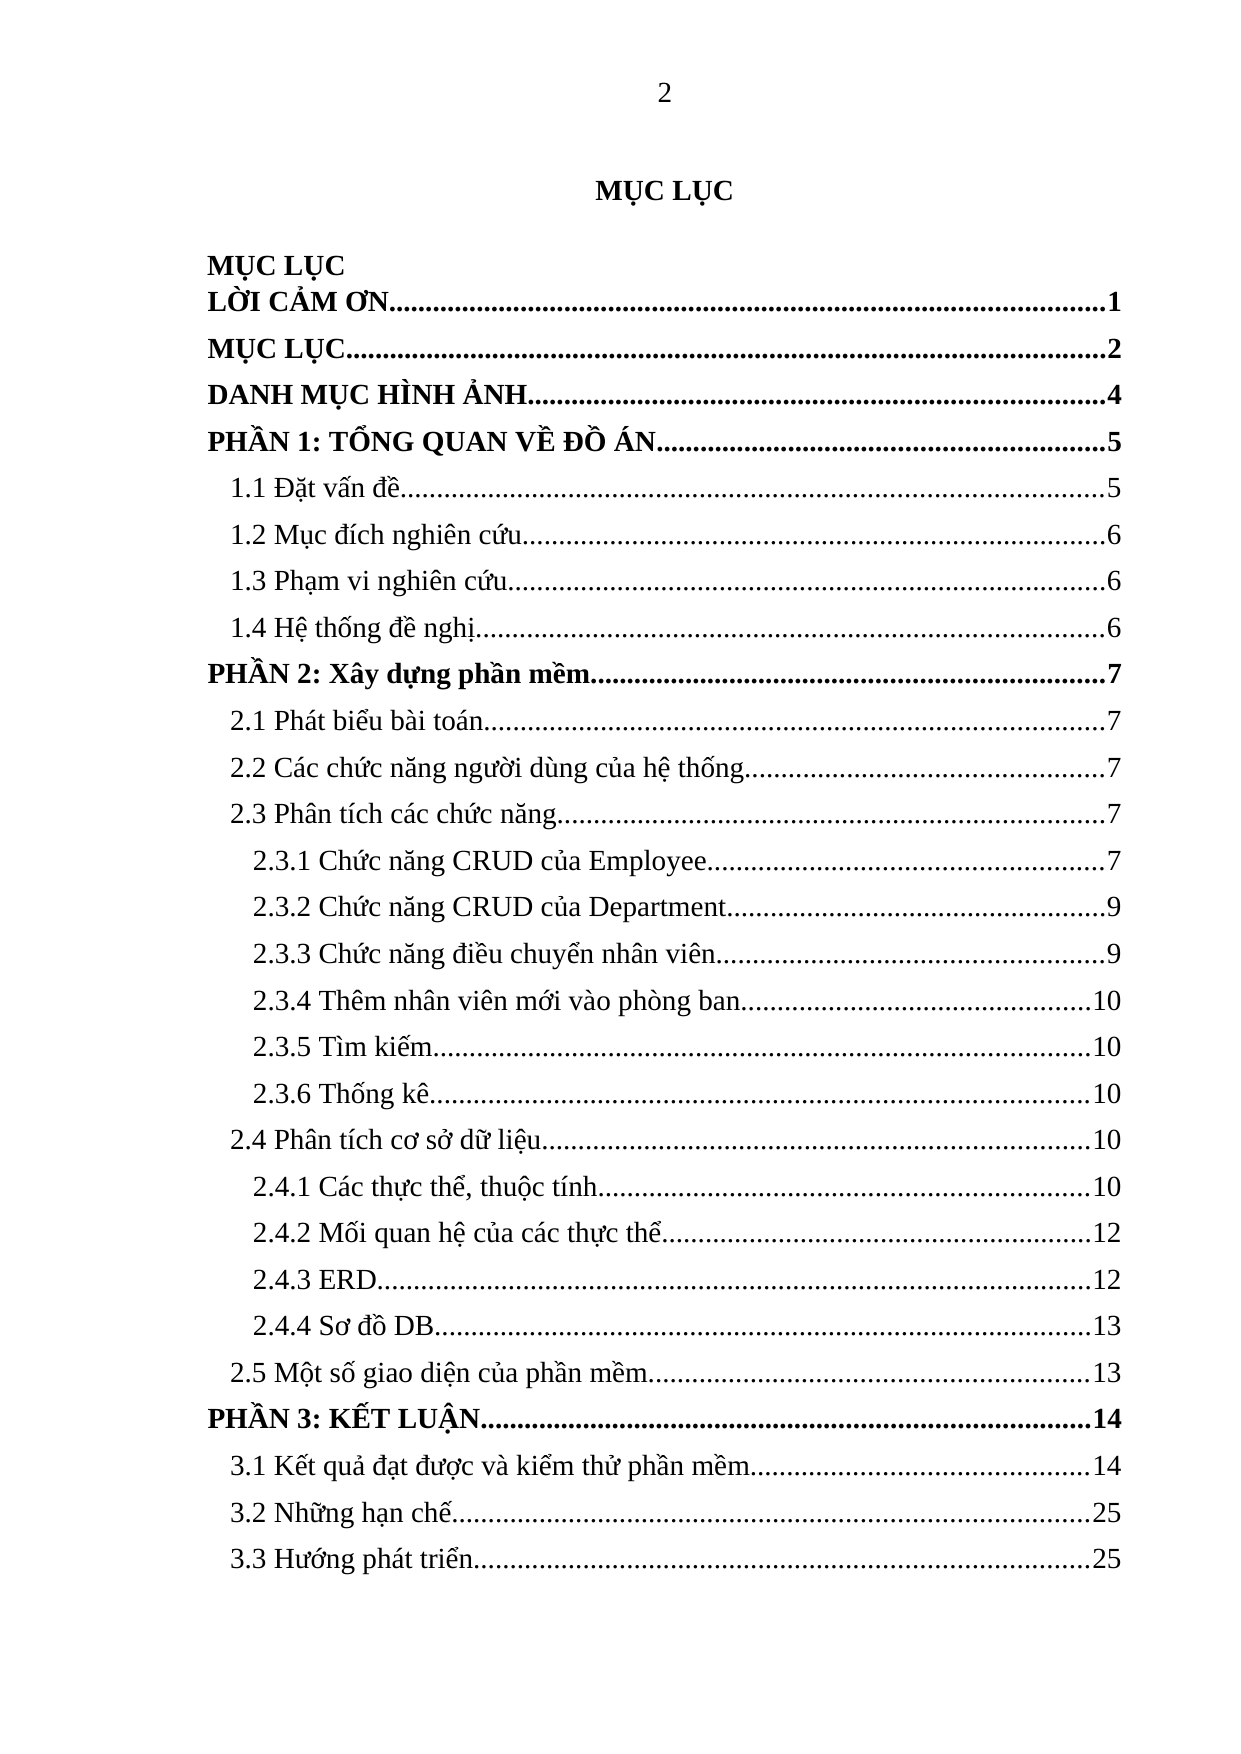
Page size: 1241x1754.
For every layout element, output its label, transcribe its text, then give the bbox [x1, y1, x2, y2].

text MỤC LỤC [207, 173, 1122, 206]
